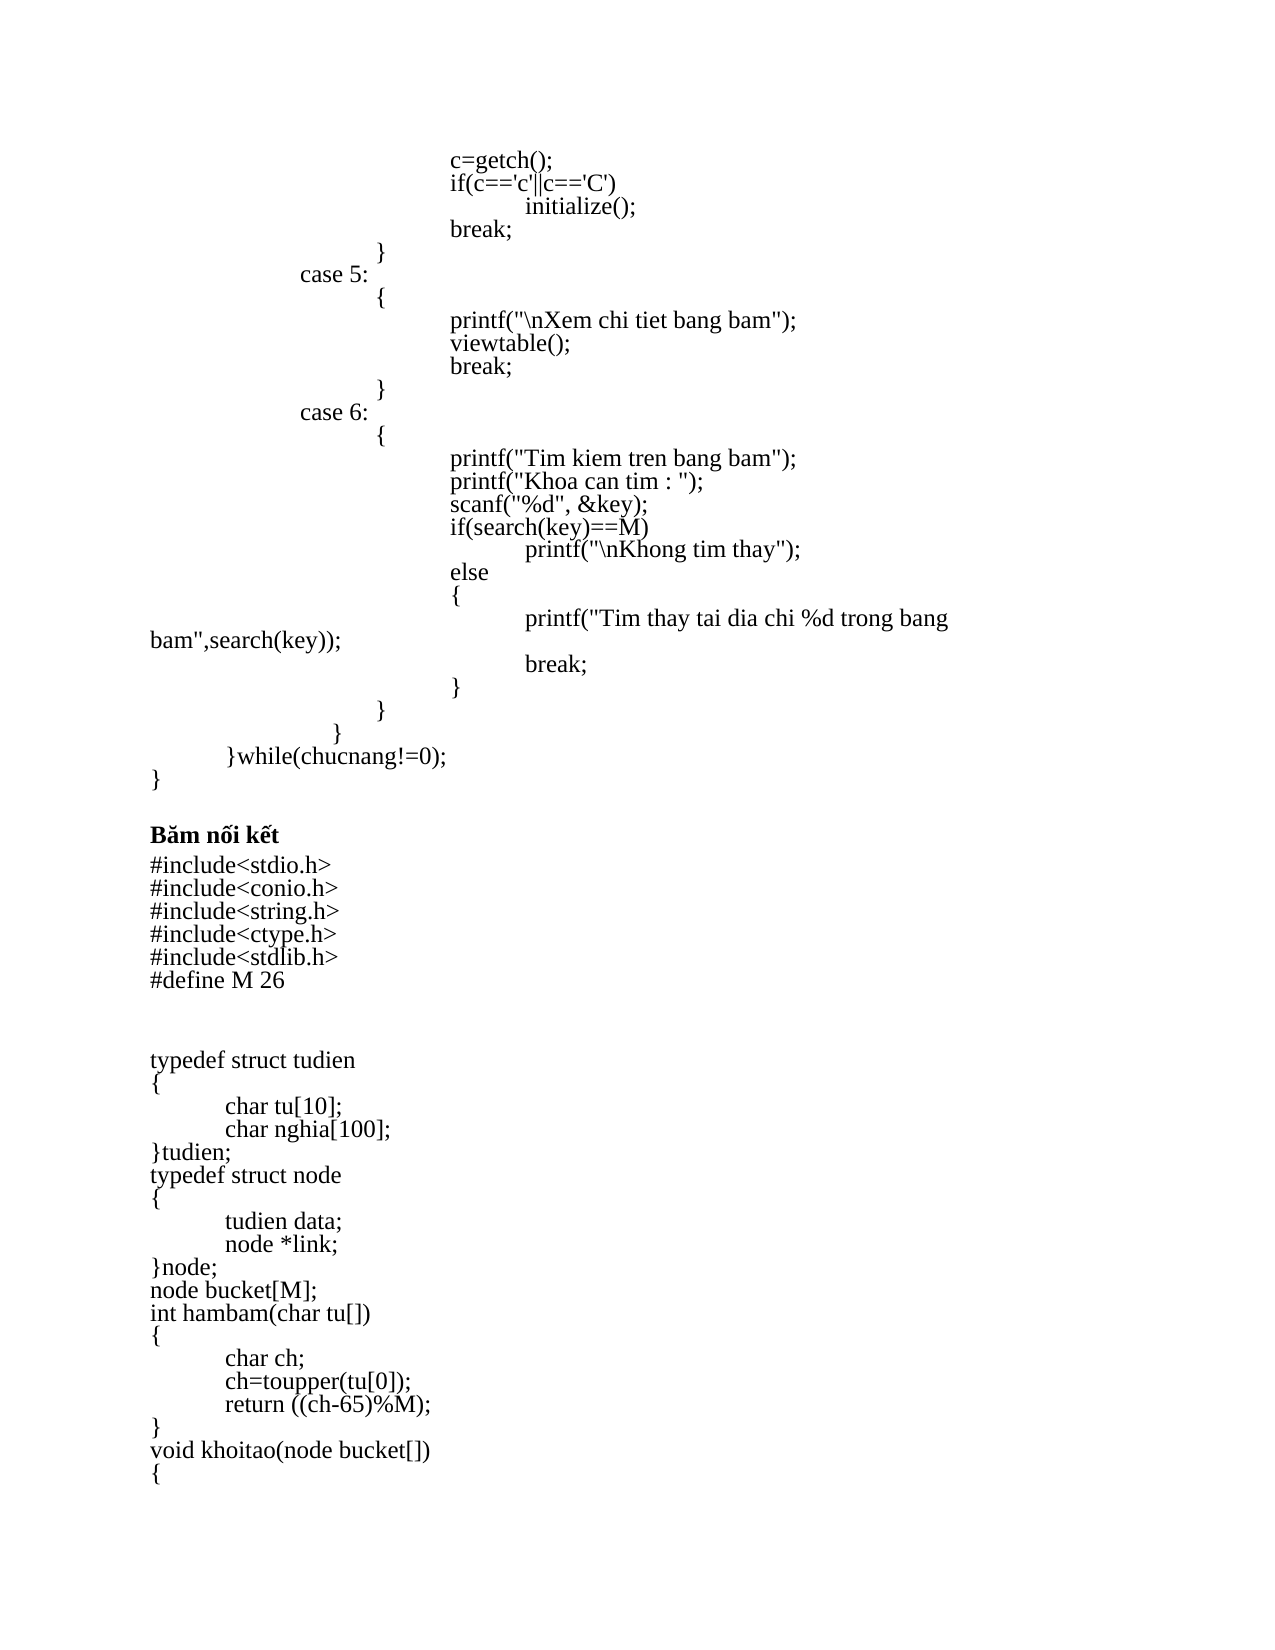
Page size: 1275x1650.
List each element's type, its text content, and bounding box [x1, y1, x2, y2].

text #define M 26 [150, 970, 1125, 993]
text } [150, 700, 1125, 723]
text } [150, 242, 1125, 264]
text ch=toupper(tu[0]); [150, 1371, 1125, 1394]
text if(search(key)==M) [150, 517, 1125, 539]
text #include<conio.h> [150, 878, 1125, 901]
text else [150, 562, 1125, 585]
text char nghia[100]; [150, 1119, 1125, 1142]
text #include<stdio.h> [150, 856, 1125, 878]
text #include<stdlib.h> [150, 947, 1125, 970]
text printf("\nXem chi tiet bang bam"); [150, 310, 1125, 333]
text int hambam(char tu[]) [150, 1303, 1125, 1326]
text typedef struct node [150, 1165, 1125, 1188]
text } [150, 769, 1125, 792]
text { [150, 585, 1125, 608]
text } [150, 677, 1125, 700]
text { [150, 1463, 1125, 1486]
text }node; [150, 1257, 1125, 1280]
text node *link; [150, 1234, 1125, 1257]
text tudien data; [150, 1211, 1125, 1234]
text viewtable(); [150, 333, 1125, 356]
text if(c=='c'||c=='C') [150, 173, 1125, 196]
text case 6: [150, 402, 1125, 425]
text printf("Khoa can tim : "); [150, 471, 1125, 494]
text return ((ch-65)%M); [150, 1394, 1125, 1417]
text }tudien; [150, 1142, 1125, 1165]
text void khoitao(node bucket[]) [150, 1440, 1125, 1463]
text c=getch(); [150, 150, 1125, 173]
text } [150, 1417, 1125, 1440]
text node bucket[M]; [150, 1280, 1125, 1303]
text Băm nối kết [150, 821, 1125, 849]
text printf("\nKhong tim thay"); [150, 539, 1125, 562]
text typedef struct tudien [150, 1051, 1125, 1073]
text printf("Tim thay tai dia chi %d trong bang bam",search(key)); [150, 608, 1125, 654]
text }while(chucnang!=0); [150, 746, 1125, 769]
text { [150, 1188, 1125, 1211]
text case 5: [150, 264, 1125, 287]
text } [150, 379, 1125, 402]
text { [150, 425, 1125, 448]
text break; [150, 654, 1125, 677]
text { [150, 287, 1125, 310]
text } [150, 723, 1125, 746]
text char ch; [150, 1348, 1125, 1371]
text break; [150, 356, 1125, 379]
text scanf("%d", &key); [150, 494, 1125, 517]
text break; [150, 219, 1125, 242]
text printf("Tim kiem tren bang bam"); [150, 448, 1125, 471]
text { [150, 1073, 1125, 1096]
text #include<ctype.h> [150, 924, 1125, 947]
text #include<string.h> [150, 901, 1125, 924]
text initialize(); [150, 196, 1125, 219]
text { [150, 1326, 1125, 1348]
text char tu[10]; [150, 1096, 1125, 1119]
